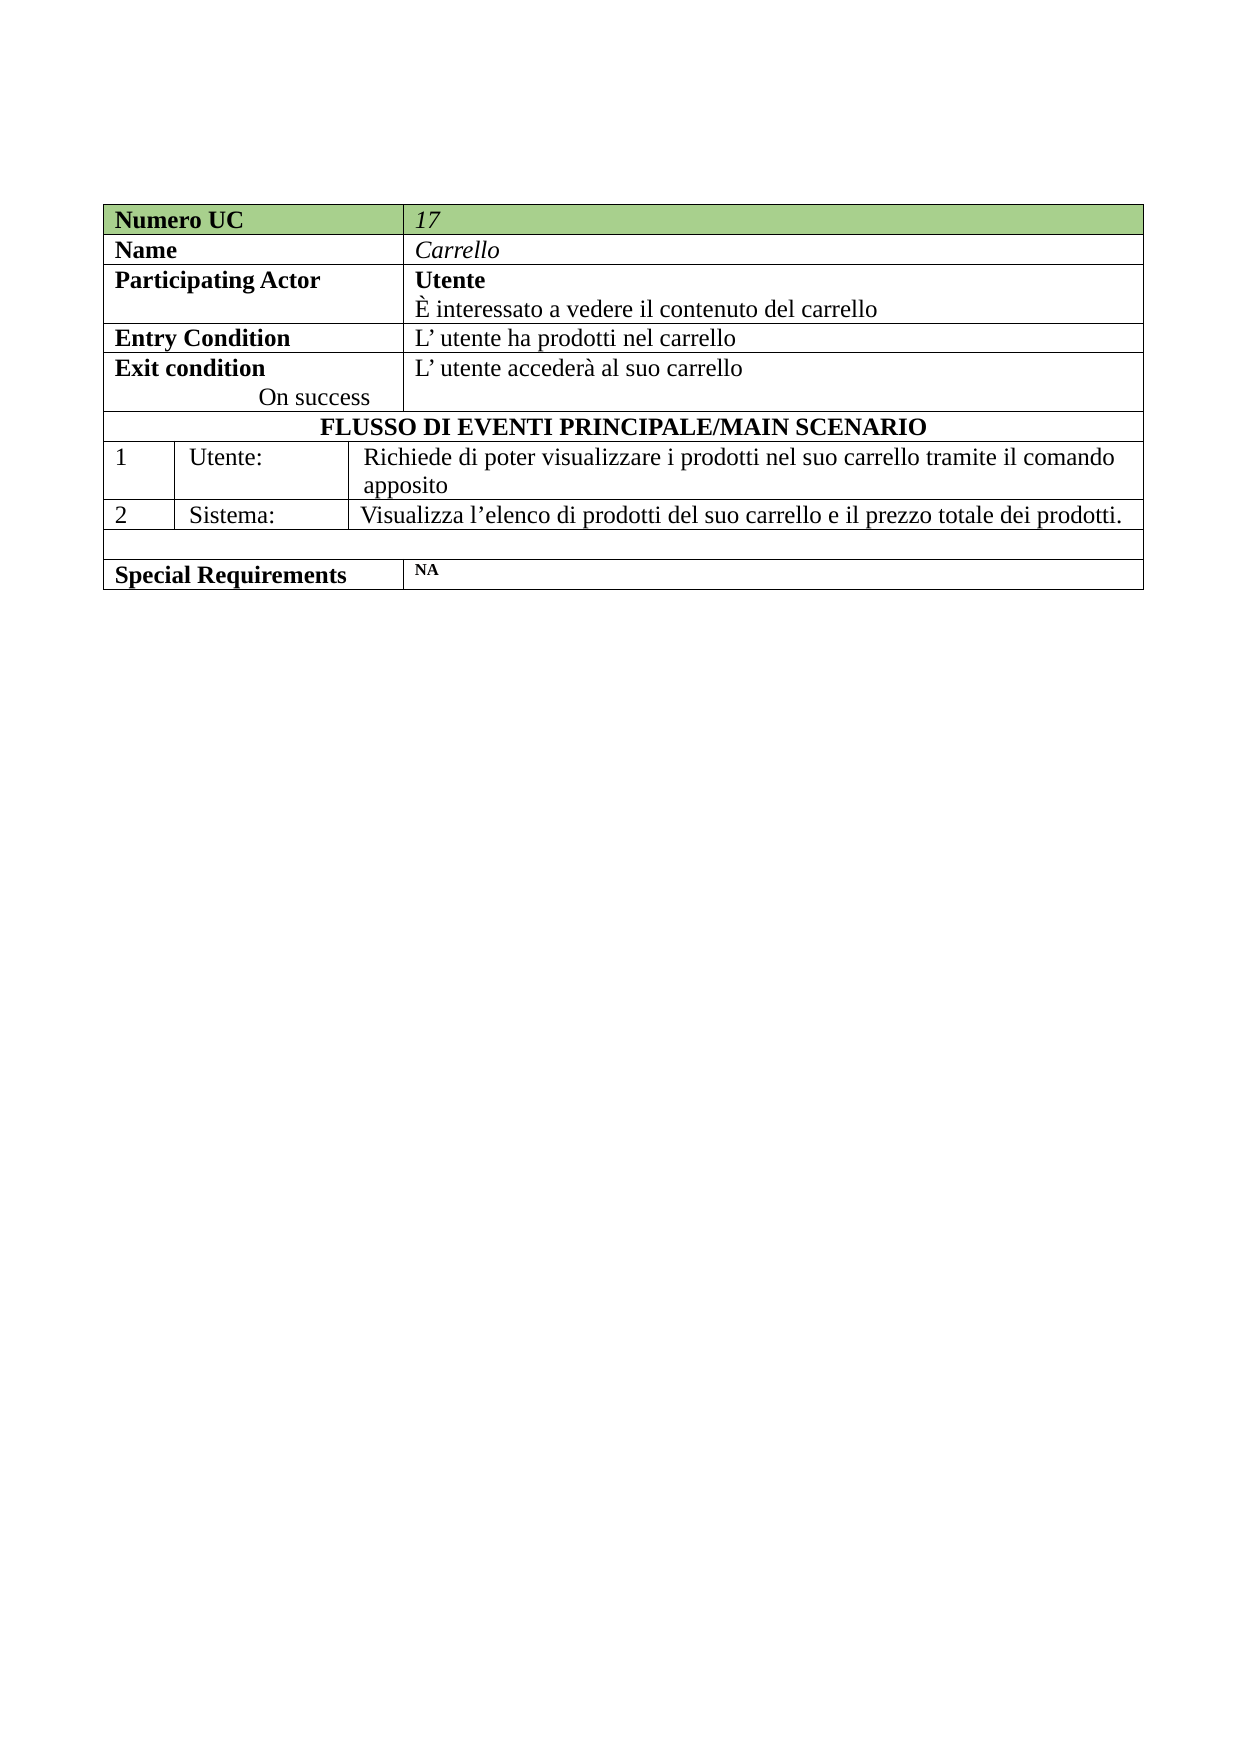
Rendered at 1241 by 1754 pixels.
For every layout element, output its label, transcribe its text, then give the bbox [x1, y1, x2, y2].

table_cell Exit condition On success [104, 353, 403, 411]
table_cell 2 [104, 500, 174, 529]
table_cell NA [404, 560, 1143, 588]
table_cell Richiede di poter visualizzare i prodotti nel suo carrello tramite il comando apposito [349, 442, 1143, 499]
table_cell Participating Actor [104, 265, 403, 322]
table_cell Name [104, 235, 403, 264]
table_cell Entry Condition [104, 324, 403, 352]
table_cell L’ utente ha prodotti nel carrello [404, 324, 1143, 352]
table_cell [104, 530, 1143, 559]
table_cell FLUSSO DI EVENTI PRINCIPALE/MAIN SCENARIO [104, 412, 1143, 441]
table_header 17 [404, 205, 1143, 234]
table_cell Utente È interessato a vedere il contenuto del carrello [404, 265, 1143, 322]
table_cell Visualizza l’elenco di prodotti del suo carrello e il prezzo totale dei prodotti. [349, 500, 1143, 529]
table_cell 1 [104, 442, 174, 499]
table_cell Sistema: [175, 500, 348, 529]
table_cell Special Requirements [104, 560, 403, 588]
table_cell Carrello [404, 235, 1143, 264]
table_cell L’ utente accederà al suo carrello [404, 353, 1143, 411]
table_cell Utente: [175, 442, 348, 499]
table_header Numero UC [104, 205, 403, 234]
